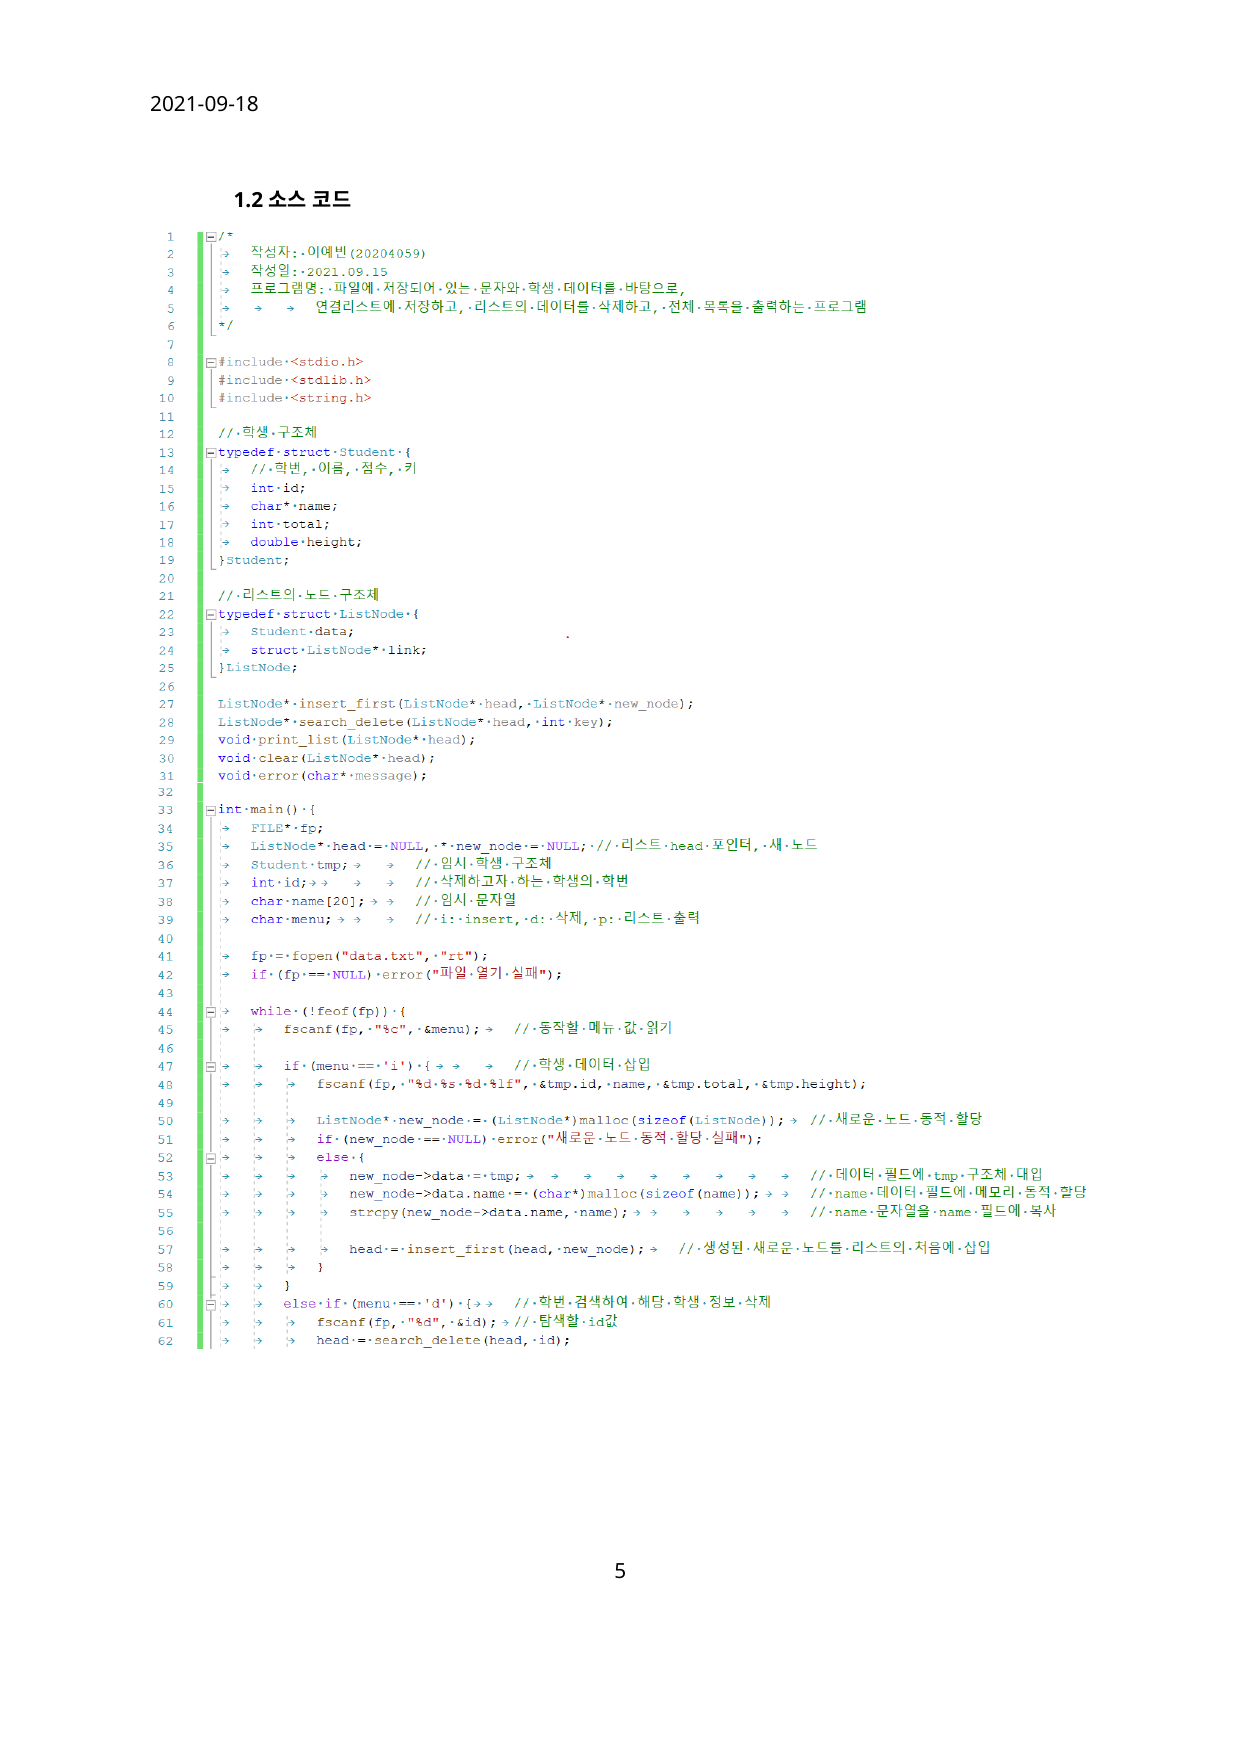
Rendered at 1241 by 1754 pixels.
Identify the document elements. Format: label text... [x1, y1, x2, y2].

picture [150, 232, 1013, 782]
text 1.2 소스 코드 [150, 183, 1090, 213]
picture [150, 783, 1091, 1349]
